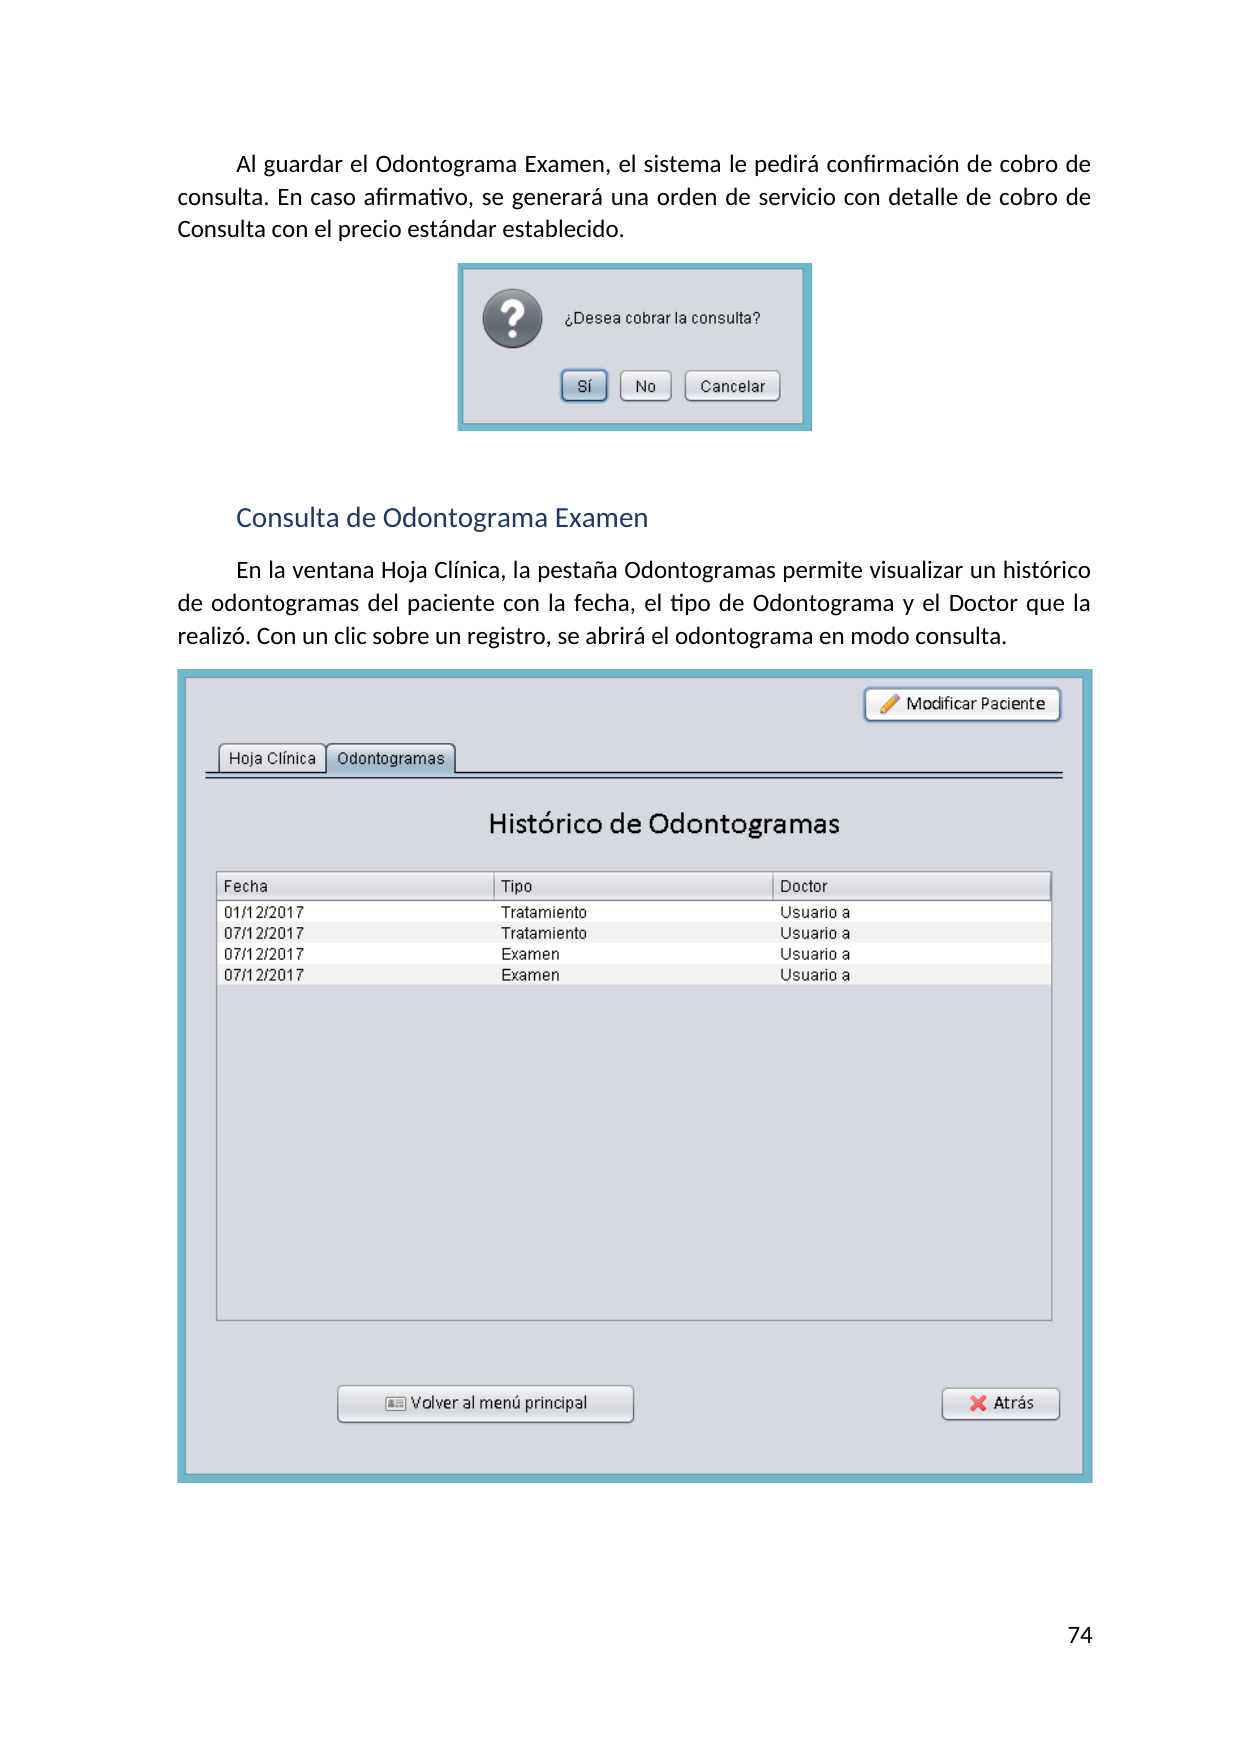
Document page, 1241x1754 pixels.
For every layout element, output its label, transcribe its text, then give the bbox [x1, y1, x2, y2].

picture [457, 263, 813, 431]
text En la ventana Hoja Clínica, la pestaña Odontogramas permite visualizar un histórico de odontogramas del paciente con la fecha, el tipo de Odontograma y el Doctor que la realizó. Con un clic sobre un registro, se abrirá el odontograma en modo consulta. [177, 554, 1092, 651]
picture [177, 669, 1093, 1483]
text Al guardar el Odontograma Examen, el sistema le pedirá confirmación de cobro de consulta. En caso afirmativo, se generará una orden de servicio con detalle de cobro de Consulta con el precio estándar establecido. [177, 148, 1092, 244]
subtitle Consulta de Odontograma Examen [177, 499, 1092, 535]
